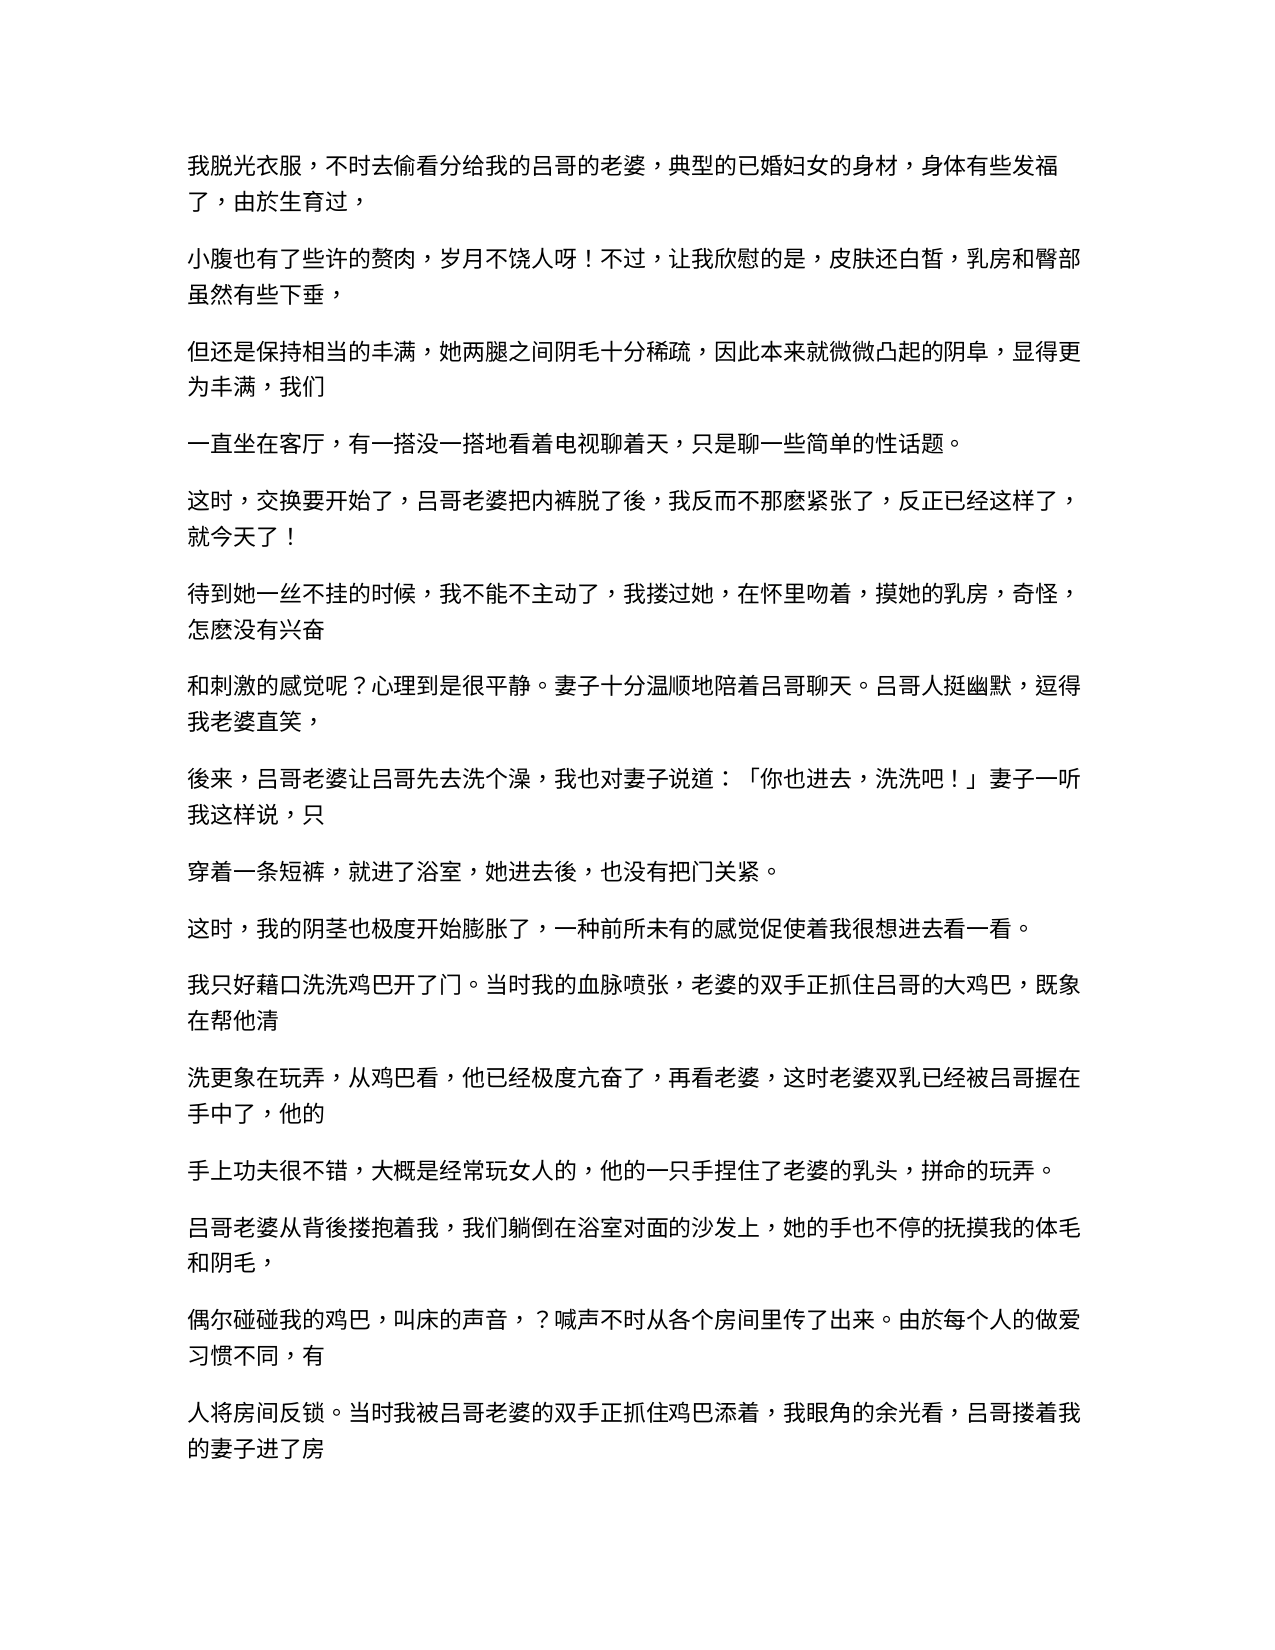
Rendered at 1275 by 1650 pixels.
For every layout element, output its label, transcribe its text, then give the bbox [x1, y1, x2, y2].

text 小腹也有了些许的赘肉，岁月不饶人呀！不过，让我欣慰的是，皮肤还白皙，乳房和臀部虽然有些下垂， [187, 243, 1087, 310]
text 待到她一丝不挂的时候，我不能不主动了，我搂过她，在怀里吻着，摸她的乳房，奇怪，怎麽没有兴奋 [187, 578, 1087, 645]
text 我只好藉口洗洗鸡巴开了门。当时我的血脉喷张，老婆的双手正抓住吕哥的大鸡巴，既象在帮他清 [187, 969, 1087, 1036]
text 但还是保持相当的丰满，她两腿之间阴毛十分稀疏，因此本来就微微凸起的阴阜，显得更为丰满，我们 [187, 335, 1087, 403]
text 这时，我的阴茎也极度开始膨胀了，一种前所未有的感觉促使着我很想进去看一看。 [187, 912, 1087, 944]
text 手上功夫很不错，大概是经常玩女人的，他的一只手捏住了老婆的乳头，拼命的玩弄。 [187, 1155, 1087, 1186]
text 洗更象在玩弄，从鸡巴看，他已经极度亢奋了，再看老婆，这时老婆双乳已经被吕哥握在手中了，他的 [187, 1062, 1087, 1129]
text 後来，吕哥老婆让吕哥先去洗个澡，我也对妻子说道：「你也进去，洗洗吧！」妻子一听我这样说，只 [187, 763, 1087, 830]
text 穿着一条短裤，就进了浴室，她进去後，也没有把门关紧。 [187, 856, 1087, 887]
text 这时，交换要开始了，吕哥老婆把内裤脱了後，我反而不那麽紧张了，反正已经这样了，就今天了！ [187, 485, 1087, 552]
text 吕哥老婆从背後搂抱着我，我们躺倒在浴室对面的沙发上，她的手也不停的抚摸我的体毛和阴毛， [187, 1211, 1087, 1279]
text 和刺激的感觉呢？心理到是很平静。妻子十分温顺地陪着吕哥聊天。吕哥人挺幽默，逗得我老婆直笑， [187, 670, 1087, 737]
text 我脱光衣服，不时去偷看分给我的吕哥的老婆，典型的已婚妇女的身材，身体有些发福了，由於生育过， [187, 150, 1087, 217]
text 人将房间反锁。当时我被吕哥老婆的双手正抓住鸡巴添着，我眼角的余光看，吕哥搂着我的妻子进了房 [187, 1397, 1087, 1464]
text 偶尔碰碰我的鸡巴，叫床的声音，？喊声不时从各个房间里传了出来。由於每个人的做爱习惯不同，有 [187, 1304, 1087, 1371]
text 一直坐在客厅，有一搭没一搭地看着电视聊着天，只是聊一些简单的性话题。 [187, 428, 1087, 459]
